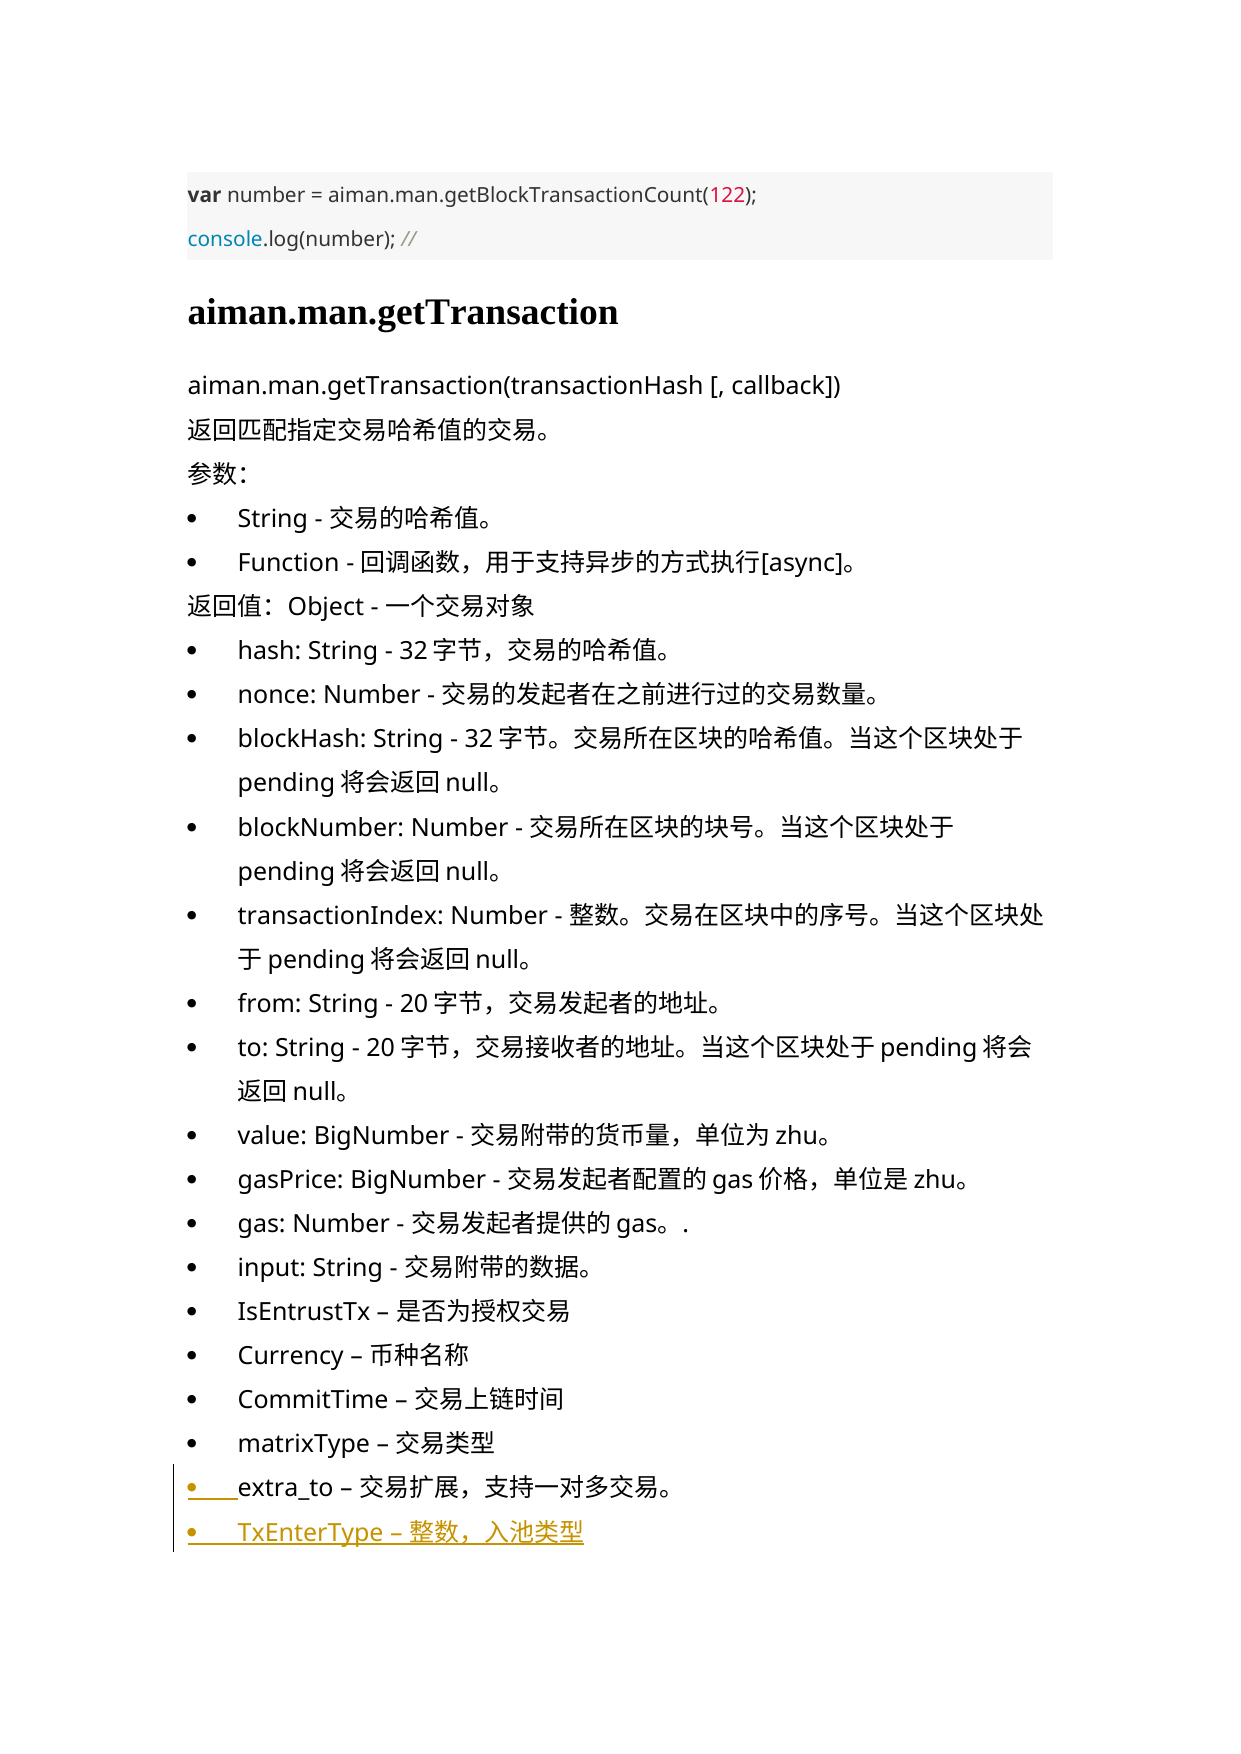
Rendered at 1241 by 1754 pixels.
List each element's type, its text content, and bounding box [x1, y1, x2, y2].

list gasPrice: BigNumber - 交易发起者配置的gas价格，单位是zhu。 [187, 1156, 1053, 1200]
subtitle aiman.man.getTransaction [187, 289, 1053, 333]
list IsEntrustTx – 是否为授权交易 [187, 1288, 1053, 1332]
list String - 交易的哈希值。 [187, 495, 1053, 539]
list blockNumber: Number - 交易所在区块的块号。当这个区块处于pending将会返回null。 [187, 803, 1053, 891]
list blockHash: String - 32字节。交易所在区块的哈希值。当这个区块处于pending将会返回null。 [187, 715, 1053, 803]
list transactionIndex: Number - 整数。交易在区块中的序号。当这个区块处于pending将会返回null。 [187, 891, 1053, 979]
text console.log(number); // [187, 216, 1053, 260]
list to: String - 20字节，交易接收者的地址。当这个区块处于pending将会返回null。 [187, 1023, 1053, 1112]
text var number = aiman.man.getBlockTransactionCount(122); [187, 172, 1053, 216]
text aiman.man.getTransaction(transactionHash [, callback]) [187, 362, 1053, 407]
list nonce: Number - 交易的发起者在之前进行过的交易数量。 [187, 671, 1053, 715]
list hash: String - 32字节，交易的哈希值。 [187, 627, 1053, 671]
text 返回匹配指定交易哈希值的交易。 [187, 407, 1053, 451]
list matrixType – 交易类型 [187, 1420, 1053, 1464]
list gas: Number - 交易发起者提供的gas。. [187, 1200, 1053, 1244]
list Currency – 币种名称 [187, 1332, 1053, 1376]
list from: String - 20字节，交易发起者的地址。 [187, 979, 1053, 1023]
text 参数： [187, 451, 1053, 495]
text 返回值：Object - 一个交易对象 [187, 583, 1053, 627]
list value: BigNumber - 交易附带的货币量，单位为zhu。 [187, 1112, 1053, 1156]
list Function - 回调函数，用于支持异步的方式执行[async]。 [187, 539, 1053, 583]
list CommitTime – 交易上链时间 [187, 1376, 1053, 1420]
list extra_to – 交易扩展，支持一对多交易。 [187, 1464, 1053, 1508]
list input: String - 交易附带的数据。 [187, 1244, 1053, 1288]
